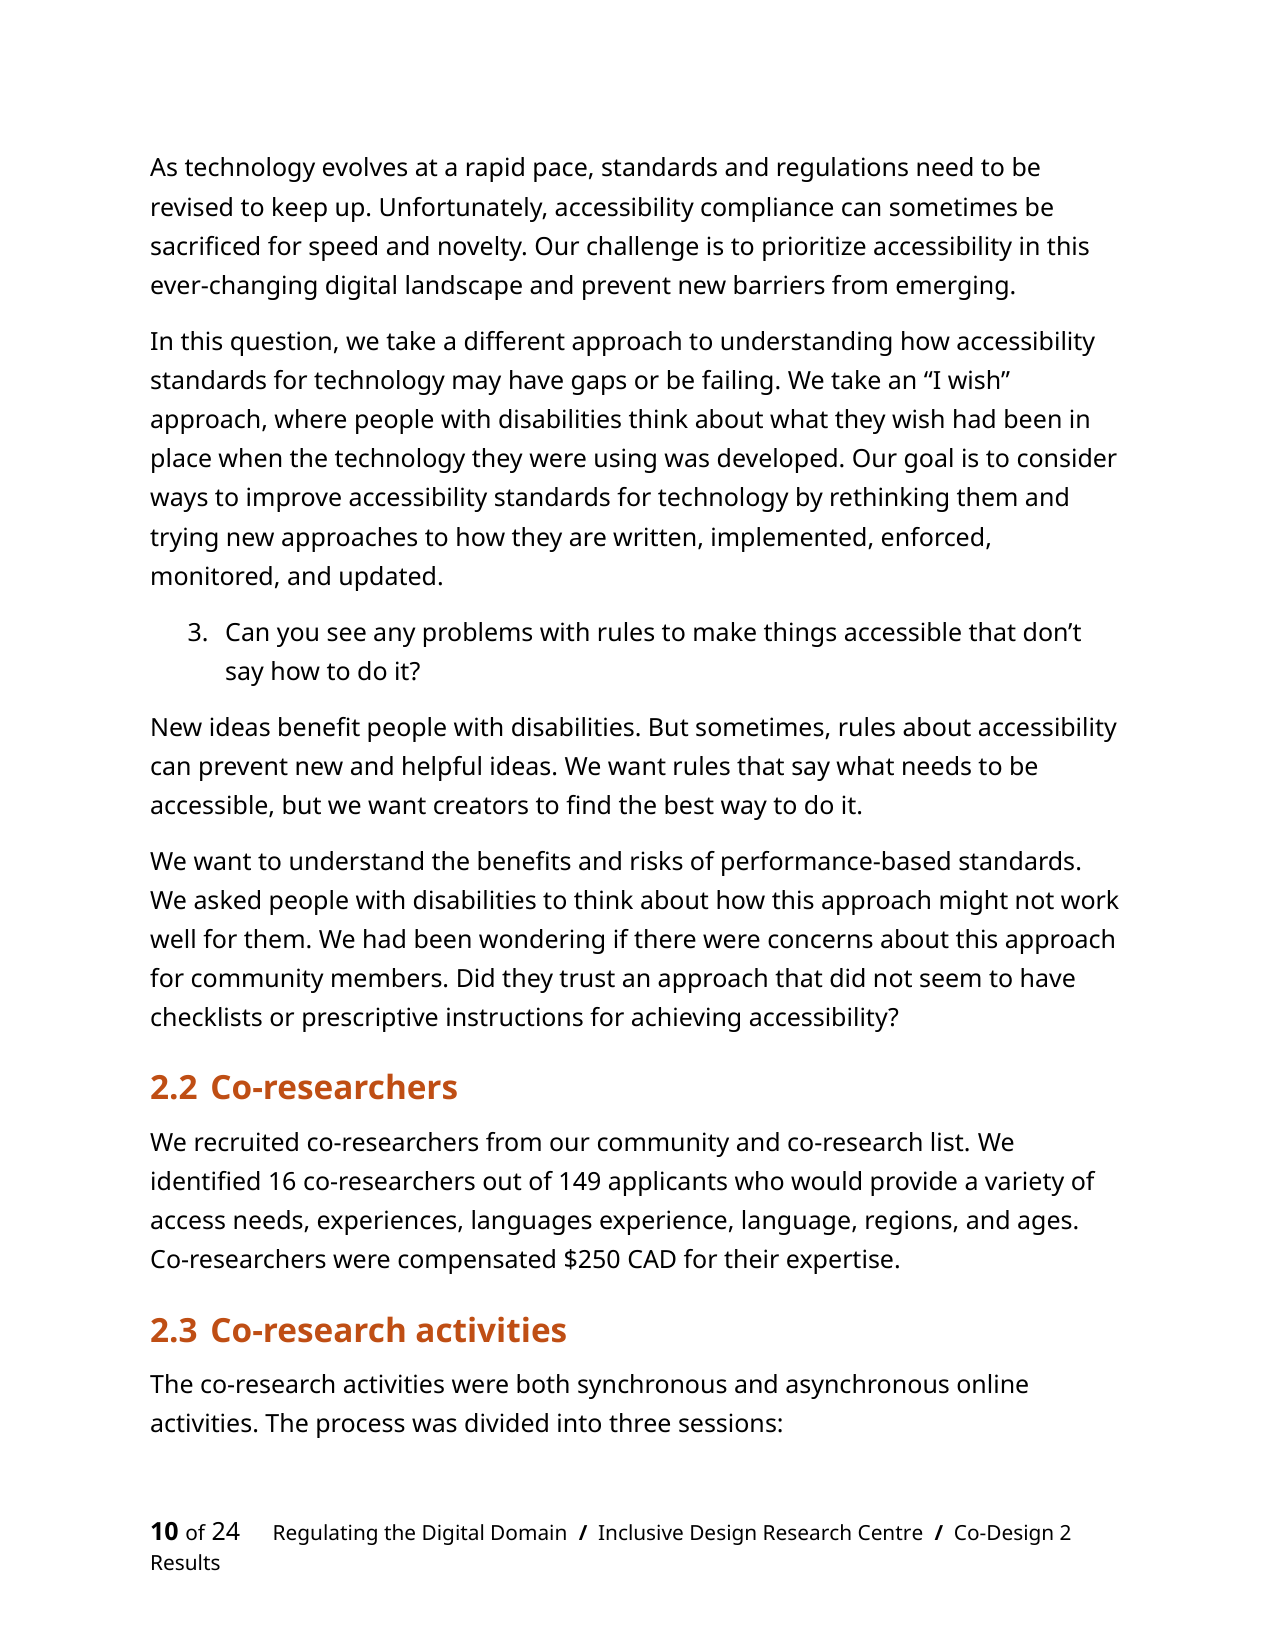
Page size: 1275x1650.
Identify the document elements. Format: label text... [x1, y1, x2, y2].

subtitle Co-research activities [150, 1306, 1125, 1352]
list Can you see any problems with rules to make things accessible that don’t say how to do it? [187, 614, 1125, 687]
subtitle Co-researchers [150, 1064, 1125, 1109]
text As technology evolves at a rapid pace, standards and regulations need to be revised to keep up. Unfortunately, accessibility compliance can sometimes be sacrificed for speed and novelty. Our challenge is to prioritize accessibility in this ever-changing digital landscape and prevent new barriers from emerging. [150, 150, 1125, 302]
text We want to understand the benefits and risks of performance-based standards. We asked people with disabilities to think about how this approach might not work well for them. We had been wondering if there were concerns about this approach for community members. Did they trust an approach that did not seem to have checklists or prescriptive instructions for achieving accessibility? [150, 843, 1125, 1034]
text In this question, we take a different approach to understanding how accessibility standards for technology may have gaps or be failing. We take an “I wish” approach, where people with disabilities think about what they wish had been in place when the technology they were using was developed. Our goal is to consider ways to improve accessibility standards for technology by rethinking them and trying new approaches to how they are written, implemented, enforced, monitored, and updated. [150, 323, 1125, 592]
text We recruited co-researchers from our community and co-research list. We identified 16 co-researchers out of 149 applicants who would provide a variety of access needs, experiences, languages experience, language, regions, and ages. Co-researchers were compensated $250 CAD for their expertise. [150, 1125, 1125, 1276]
text The co-research activities were both synchronous and asynchronous online activities. The process was divided into three sessions: [150, 1367, 1125, 1440]
text New ideas benefit people with disabilities. But sometimes, rules about accessibility can prevent new and helpful ideas. We want rules that say what needs to be accessible, but we want creators to find the best way to do it. [150, 709, 1125, 822]
